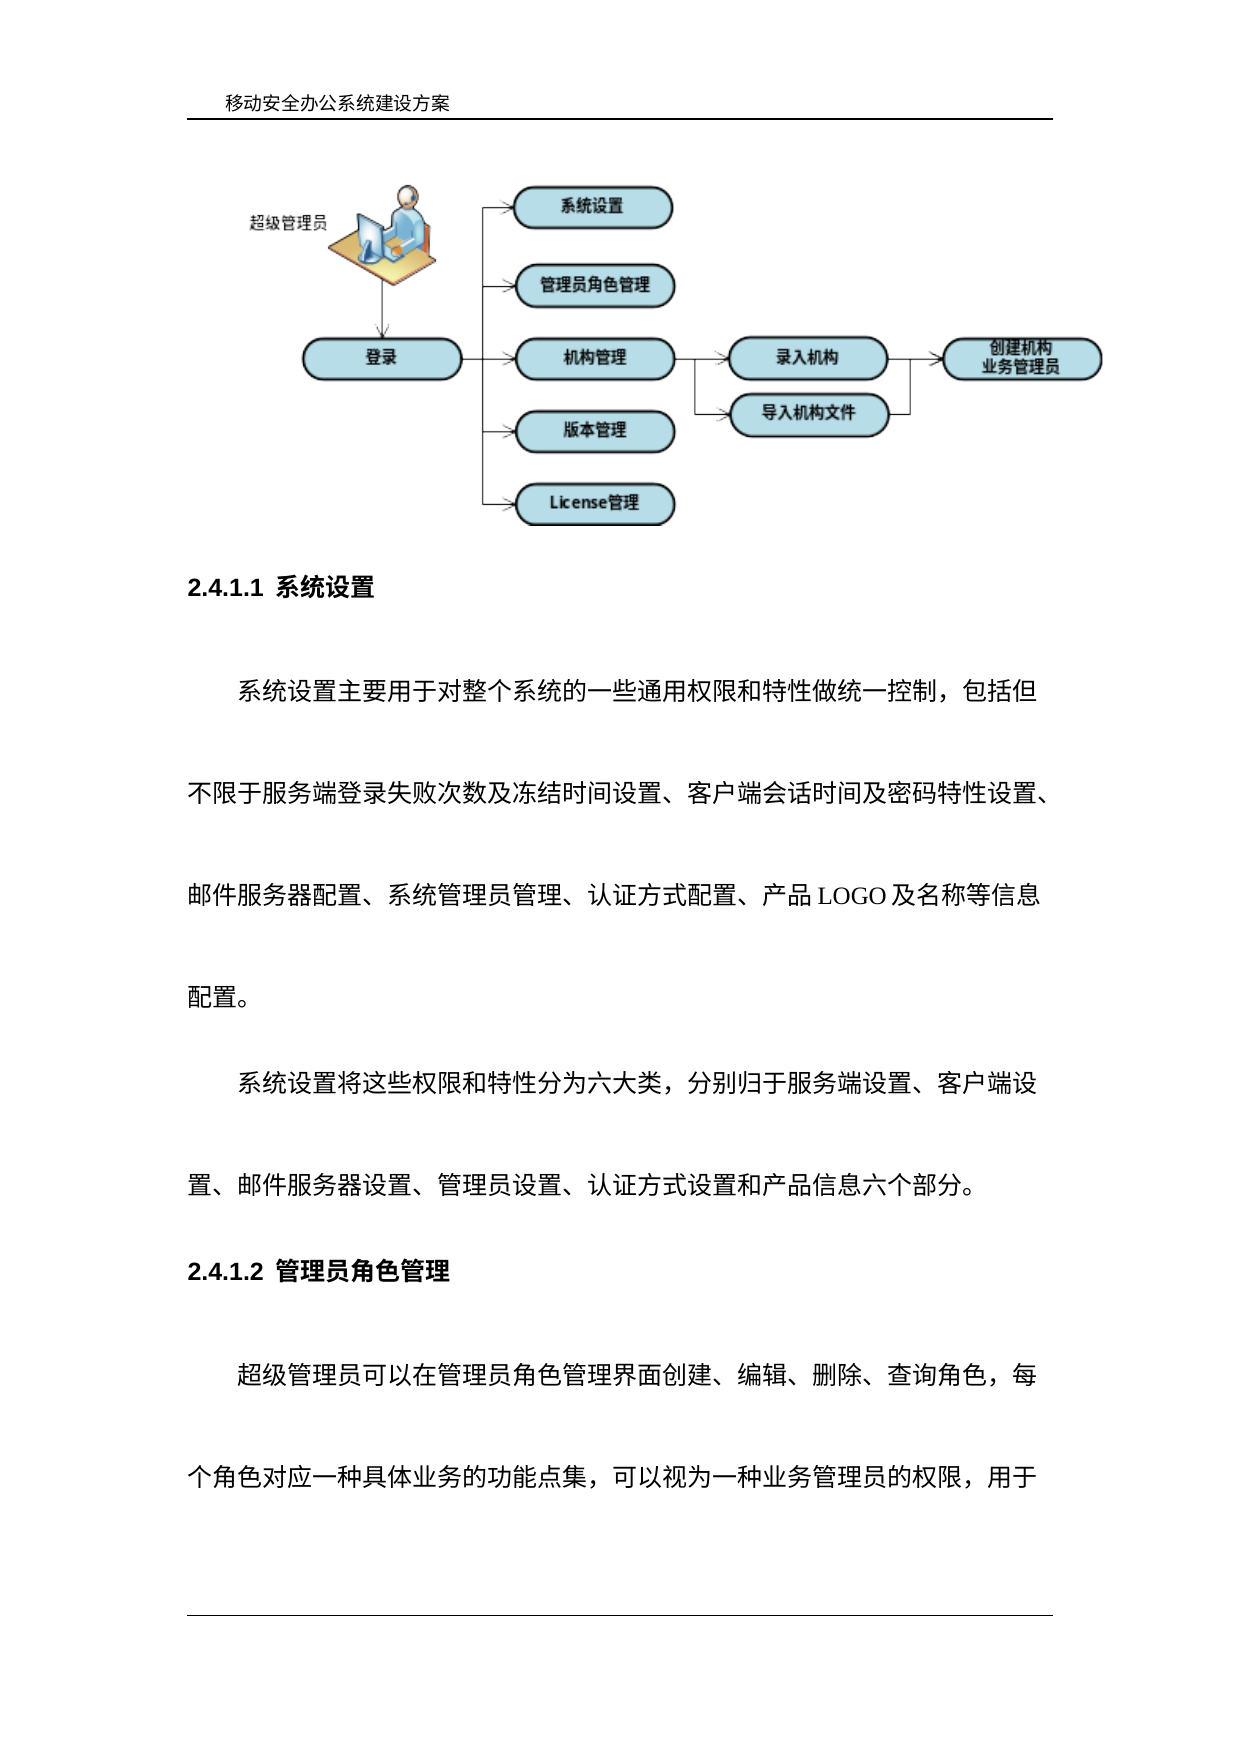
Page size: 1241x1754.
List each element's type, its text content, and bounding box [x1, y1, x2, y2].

text 系统设置主要用于对整个系统的一些通用权限和特性做统一控制，包括但不限于服务端登录失败次数及冻结时间设置、客户端会话时间及密码特性设置、邮件服务器配置、系统管理员管理、认证方式配置、产品LOGO及名称等信息配置。 [187, 656, 1053, 1029]
text 系统设置将这些权限和特性分为六大类，分别归于服务端设置、客户端设置、邮件服务器设置、管理员设置、认证方式设置和产品信息六个部分。 [187, 1048, 1053, 1217]
subtitle 系统设置 [187, 552, 1053, 620]
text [187, 1340, 1053, 1509]
subtitle 管理员角色管理 [187, 1236, 1053, 1303]
